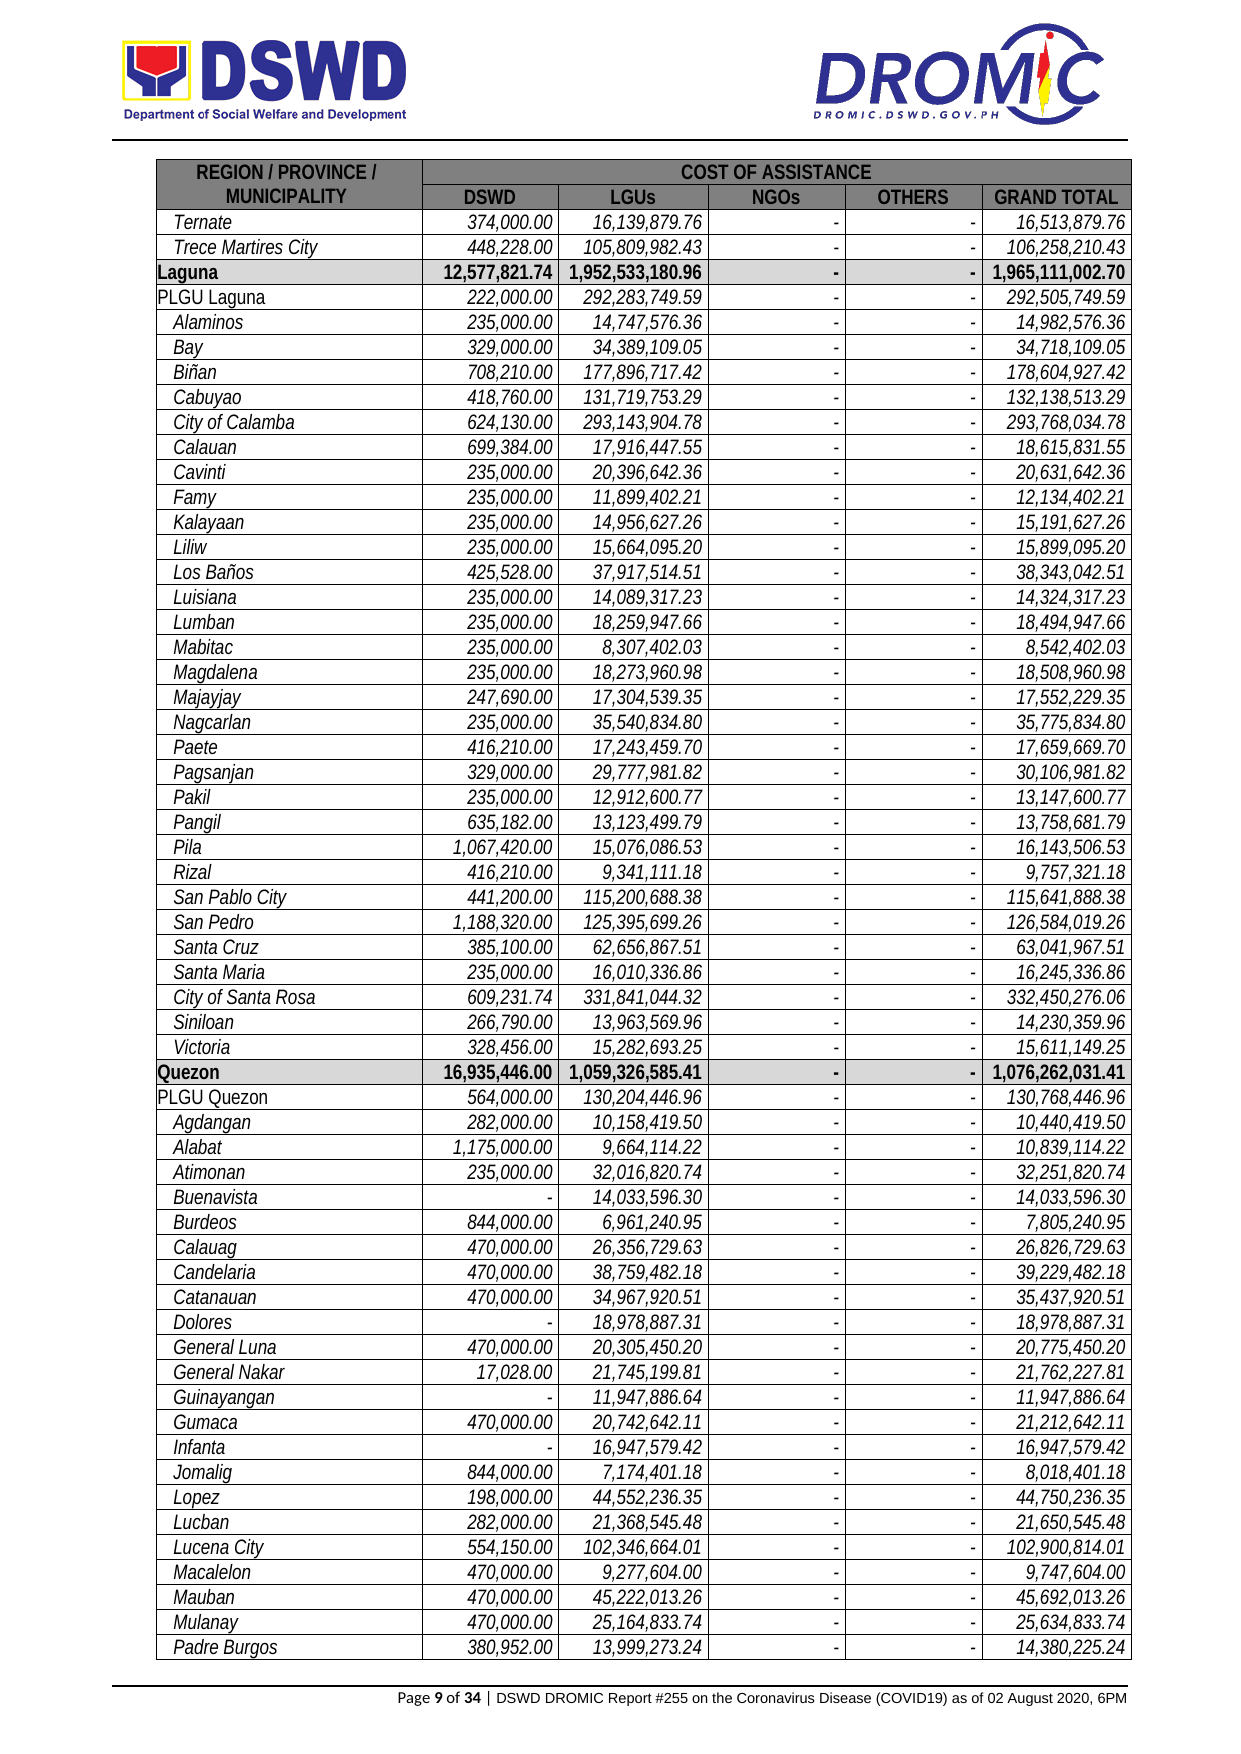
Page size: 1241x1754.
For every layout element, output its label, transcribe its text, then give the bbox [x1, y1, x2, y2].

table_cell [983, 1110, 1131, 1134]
table_cell DSWD [423, 185, 558, 209]
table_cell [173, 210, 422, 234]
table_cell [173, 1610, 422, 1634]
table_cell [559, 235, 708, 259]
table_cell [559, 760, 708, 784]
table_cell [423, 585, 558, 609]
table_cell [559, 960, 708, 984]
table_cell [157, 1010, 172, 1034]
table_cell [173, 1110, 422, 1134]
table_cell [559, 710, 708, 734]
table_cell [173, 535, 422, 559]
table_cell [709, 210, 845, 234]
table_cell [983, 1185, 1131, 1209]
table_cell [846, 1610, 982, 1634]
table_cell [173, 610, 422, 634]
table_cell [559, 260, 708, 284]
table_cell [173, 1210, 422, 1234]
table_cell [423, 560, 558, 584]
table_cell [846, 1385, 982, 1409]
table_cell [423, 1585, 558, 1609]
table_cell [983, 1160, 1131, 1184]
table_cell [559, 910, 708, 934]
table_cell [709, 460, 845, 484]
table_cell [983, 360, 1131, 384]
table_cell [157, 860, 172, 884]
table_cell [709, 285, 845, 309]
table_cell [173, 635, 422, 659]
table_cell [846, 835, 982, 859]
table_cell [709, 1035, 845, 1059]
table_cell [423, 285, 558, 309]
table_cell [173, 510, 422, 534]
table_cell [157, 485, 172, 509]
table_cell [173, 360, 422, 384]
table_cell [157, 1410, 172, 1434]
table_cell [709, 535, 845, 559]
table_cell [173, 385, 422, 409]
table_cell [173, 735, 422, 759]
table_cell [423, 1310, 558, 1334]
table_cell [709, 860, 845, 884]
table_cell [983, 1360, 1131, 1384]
picture [112, 37, 416, 125]
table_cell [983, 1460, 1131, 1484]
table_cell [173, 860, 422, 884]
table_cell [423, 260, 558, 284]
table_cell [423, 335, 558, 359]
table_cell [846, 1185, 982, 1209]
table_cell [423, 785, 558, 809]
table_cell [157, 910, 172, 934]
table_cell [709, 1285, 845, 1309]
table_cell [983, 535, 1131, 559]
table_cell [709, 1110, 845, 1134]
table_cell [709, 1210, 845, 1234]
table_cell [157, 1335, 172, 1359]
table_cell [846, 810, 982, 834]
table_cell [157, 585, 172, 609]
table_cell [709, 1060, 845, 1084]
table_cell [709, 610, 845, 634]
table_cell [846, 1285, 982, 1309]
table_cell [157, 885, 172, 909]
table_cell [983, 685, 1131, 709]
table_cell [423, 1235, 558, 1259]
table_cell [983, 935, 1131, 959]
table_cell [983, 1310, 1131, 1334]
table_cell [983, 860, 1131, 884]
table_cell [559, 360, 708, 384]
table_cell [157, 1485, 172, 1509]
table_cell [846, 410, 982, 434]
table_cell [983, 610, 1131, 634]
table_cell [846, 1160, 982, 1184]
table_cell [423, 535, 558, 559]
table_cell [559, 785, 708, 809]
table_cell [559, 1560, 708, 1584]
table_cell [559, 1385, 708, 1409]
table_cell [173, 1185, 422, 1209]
table_header REGION / PROVINCE / MUNICIPALITY [157, 160, 422, 209]
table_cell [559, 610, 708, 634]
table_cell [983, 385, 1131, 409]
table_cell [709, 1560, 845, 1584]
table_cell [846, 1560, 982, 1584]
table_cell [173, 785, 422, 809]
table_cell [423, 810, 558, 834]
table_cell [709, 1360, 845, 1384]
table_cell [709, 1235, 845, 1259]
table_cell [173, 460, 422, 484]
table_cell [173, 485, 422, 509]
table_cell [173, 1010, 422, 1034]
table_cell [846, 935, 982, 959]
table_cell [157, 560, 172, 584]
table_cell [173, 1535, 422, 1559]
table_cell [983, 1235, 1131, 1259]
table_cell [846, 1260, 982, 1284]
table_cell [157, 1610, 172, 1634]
table_cell OTHERS [846, 185, 982, 209]
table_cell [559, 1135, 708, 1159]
table_cell LGUs [559, 185, 708, 209]
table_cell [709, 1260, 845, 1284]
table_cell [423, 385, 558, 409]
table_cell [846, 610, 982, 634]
table_cell NGOs [709, 185, 845, 209]
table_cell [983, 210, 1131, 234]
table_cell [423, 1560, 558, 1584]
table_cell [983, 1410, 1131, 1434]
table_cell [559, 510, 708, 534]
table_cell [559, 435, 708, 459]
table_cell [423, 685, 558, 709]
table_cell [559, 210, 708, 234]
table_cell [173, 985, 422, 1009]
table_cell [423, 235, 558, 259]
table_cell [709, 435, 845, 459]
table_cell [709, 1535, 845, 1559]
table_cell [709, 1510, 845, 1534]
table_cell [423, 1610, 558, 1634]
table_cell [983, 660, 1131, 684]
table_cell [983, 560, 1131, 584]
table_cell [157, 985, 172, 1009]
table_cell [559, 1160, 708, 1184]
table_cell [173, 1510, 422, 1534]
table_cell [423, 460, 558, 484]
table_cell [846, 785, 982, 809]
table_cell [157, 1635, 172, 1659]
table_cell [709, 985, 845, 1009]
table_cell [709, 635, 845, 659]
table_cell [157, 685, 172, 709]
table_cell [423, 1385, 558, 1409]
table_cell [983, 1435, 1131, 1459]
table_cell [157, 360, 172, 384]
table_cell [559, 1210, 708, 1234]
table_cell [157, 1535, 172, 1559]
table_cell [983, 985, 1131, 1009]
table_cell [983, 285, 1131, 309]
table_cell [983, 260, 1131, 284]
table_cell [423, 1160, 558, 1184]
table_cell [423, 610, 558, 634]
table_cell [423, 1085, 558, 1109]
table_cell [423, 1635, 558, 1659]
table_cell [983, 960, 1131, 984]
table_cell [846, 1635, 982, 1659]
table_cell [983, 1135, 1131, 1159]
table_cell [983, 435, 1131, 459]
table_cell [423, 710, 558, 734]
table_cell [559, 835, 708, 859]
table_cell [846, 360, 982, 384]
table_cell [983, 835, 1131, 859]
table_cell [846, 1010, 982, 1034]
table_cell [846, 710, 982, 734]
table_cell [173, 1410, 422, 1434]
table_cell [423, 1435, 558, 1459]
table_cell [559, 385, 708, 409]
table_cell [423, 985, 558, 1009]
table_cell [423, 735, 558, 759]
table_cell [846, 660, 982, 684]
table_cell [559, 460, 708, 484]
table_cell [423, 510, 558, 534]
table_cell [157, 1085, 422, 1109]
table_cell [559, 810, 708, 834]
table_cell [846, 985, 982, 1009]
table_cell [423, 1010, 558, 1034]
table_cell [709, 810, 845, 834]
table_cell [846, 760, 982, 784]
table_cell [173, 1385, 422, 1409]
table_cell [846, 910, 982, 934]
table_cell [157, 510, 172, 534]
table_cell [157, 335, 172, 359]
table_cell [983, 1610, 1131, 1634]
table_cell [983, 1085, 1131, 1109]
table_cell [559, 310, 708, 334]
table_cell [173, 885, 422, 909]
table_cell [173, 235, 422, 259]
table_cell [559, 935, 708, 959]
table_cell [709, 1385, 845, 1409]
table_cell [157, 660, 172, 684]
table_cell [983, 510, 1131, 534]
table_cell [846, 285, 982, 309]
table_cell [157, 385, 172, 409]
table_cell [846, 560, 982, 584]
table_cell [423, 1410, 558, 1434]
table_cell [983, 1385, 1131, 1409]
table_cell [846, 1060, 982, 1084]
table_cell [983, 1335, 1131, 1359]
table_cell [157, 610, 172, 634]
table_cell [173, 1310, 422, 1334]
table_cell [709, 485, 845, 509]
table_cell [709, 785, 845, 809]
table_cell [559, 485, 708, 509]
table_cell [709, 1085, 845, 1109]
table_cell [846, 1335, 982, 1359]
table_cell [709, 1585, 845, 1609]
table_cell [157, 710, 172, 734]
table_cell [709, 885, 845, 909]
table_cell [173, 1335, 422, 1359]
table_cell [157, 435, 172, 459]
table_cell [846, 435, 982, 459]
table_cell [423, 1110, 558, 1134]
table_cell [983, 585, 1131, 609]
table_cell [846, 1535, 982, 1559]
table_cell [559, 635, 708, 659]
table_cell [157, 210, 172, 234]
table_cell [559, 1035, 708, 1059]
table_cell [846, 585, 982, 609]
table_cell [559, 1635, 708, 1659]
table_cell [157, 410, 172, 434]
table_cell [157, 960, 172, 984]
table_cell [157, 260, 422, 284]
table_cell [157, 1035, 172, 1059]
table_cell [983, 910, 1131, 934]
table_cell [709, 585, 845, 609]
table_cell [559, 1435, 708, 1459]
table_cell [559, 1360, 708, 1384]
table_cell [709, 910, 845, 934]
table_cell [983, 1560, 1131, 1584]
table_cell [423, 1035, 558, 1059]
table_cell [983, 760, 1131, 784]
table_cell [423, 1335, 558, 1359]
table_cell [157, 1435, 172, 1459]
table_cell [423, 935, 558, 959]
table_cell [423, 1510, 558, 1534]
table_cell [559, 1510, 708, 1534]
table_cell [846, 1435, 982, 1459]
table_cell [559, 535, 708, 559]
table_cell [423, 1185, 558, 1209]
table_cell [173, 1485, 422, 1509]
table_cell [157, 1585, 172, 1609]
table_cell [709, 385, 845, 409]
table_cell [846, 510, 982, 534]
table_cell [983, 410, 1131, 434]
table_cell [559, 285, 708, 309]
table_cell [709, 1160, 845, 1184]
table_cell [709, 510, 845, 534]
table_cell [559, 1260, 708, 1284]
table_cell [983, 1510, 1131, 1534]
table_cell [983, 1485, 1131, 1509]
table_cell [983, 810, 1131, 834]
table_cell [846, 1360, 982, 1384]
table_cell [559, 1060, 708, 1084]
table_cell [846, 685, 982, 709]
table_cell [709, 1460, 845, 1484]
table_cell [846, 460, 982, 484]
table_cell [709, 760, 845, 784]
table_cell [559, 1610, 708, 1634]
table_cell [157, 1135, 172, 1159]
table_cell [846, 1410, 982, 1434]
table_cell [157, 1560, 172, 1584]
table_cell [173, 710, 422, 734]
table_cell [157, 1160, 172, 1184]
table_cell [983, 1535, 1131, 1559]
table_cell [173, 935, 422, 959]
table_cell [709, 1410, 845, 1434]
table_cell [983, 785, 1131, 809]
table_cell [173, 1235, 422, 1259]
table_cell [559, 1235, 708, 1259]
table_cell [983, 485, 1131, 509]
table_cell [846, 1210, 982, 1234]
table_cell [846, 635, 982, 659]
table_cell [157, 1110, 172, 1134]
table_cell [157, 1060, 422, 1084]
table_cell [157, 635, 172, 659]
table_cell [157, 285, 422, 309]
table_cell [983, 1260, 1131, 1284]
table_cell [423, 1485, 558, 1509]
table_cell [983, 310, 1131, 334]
picture [781, 23, 1133, 125]
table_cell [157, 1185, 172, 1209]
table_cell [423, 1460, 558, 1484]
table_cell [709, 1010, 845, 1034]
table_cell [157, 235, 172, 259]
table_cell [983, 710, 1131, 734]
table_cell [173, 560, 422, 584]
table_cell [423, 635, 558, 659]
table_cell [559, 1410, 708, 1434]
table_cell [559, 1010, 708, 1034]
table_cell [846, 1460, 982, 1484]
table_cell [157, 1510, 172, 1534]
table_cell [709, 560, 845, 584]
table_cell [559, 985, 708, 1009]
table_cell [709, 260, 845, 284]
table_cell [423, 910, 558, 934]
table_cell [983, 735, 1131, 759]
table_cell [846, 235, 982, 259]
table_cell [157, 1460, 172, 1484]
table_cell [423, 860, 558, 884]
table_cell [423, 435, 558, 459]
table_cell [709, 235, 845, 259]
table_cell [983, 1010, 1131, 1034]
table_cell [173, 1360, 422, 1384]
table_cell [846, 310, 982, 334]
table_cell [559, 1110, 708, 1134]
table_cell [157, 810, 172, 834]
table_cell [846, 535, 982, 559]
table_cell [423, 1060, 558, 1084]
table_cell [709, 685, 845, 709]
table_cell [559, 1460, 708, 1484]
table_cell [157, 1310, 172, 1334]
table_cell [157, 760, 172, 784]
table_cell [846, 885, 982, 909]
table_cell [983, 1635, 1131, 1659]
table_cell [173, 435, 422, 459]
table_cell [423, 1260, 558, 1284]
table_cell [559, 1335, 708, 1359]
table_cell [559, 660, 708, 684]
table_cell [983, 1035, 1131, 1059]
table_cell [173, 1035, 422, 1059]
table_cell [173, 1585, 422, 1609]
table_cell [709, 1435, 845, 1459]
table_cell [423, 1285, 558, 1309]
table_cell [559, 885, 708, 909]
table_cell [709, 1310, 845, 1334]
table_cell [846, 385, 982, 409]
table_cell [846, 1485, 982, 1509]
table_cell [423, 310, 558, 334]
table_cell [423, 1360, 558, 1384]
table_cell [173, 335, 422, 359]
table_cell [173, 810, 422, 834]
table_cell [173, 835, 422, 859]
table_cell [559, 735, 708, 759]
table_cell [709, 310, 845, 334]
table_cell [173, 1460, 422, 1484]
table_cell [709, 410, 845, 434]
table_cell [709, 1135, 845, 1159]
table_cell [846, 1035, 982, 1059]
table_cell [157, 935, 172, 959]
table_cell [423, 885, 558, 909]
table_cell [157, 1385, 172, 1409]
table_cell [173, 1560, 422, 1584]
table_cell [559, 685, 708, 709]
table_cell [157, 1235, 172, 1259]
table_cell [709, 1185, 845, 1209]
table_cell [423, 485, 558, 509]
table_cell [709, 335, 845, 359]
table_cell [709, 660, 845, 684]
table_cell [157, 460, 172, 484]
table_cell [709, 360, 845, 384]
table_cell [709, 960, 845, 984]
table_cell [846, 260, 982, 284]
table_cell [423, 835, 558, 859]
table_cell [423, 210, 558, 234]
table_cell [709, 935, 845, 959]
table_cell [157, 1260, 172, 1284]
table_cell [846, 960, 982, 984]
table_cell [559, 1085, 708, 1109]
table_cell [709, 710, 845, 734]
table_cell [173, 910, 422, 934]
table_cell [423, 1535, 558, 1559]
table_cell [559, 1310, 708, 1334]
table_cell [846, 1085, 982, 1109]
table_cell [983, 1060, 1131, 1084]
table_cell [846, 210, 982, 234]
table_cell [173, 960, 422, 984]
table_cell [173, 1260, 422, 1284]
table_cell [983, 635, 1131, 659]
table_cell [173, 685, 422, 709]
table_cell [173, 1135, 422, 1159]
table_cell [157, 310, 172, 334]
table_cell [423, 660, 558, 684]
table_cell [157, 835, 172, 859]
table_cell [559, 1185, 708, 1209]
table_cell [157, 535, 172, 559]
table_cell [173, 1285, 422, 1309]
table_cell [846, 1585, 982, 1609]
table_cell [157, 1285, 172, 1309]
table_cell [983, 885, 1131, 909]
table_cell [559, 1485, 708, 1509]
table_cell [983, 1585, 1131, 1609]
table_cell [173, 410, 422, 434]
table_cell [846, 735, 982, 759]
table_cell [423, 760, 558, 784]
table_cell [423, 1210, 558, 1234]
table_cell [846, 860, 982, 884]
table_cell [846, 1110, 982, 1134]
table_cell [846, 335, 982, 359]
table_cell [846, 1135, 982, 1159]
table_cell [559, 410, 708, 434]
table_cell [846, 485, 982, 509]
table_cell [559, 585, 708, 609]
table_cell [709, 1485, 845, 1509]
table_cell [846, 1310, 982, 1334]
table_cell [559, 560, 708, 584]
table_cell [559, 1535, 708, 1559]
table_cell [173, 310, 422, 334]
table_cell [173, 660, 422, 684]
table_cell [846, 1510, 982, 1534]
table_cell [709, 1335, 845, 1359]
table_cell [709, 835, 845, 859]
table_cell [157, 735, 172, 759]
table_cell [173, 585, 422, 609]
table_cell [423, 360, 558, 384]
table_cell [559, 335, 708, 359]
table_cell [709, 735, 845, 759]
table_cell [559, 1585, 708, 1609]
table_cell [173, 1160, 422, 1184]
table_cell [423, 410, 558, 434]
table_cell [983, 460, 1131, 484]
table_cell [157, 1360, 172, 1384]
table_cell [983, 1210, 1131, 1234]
table_header COST OF ASSISTANCE [423, 160, 1131, 184]
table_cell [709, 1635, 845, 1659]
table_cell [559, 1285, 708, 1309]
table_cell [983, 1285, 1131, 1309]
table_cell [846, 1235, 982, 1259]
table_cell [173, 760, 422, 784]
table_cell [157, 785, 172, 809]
table_cell GRAND TOTAL [983, 185, 1131, 209]
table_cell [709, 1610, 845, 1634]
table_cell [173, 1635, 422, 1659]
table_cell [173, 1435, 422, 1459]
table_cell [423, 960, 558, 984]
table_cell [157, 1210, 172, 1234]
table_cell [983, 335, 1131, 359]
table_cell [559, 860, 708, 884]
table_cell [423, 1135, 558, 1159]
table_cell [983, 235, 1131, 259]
